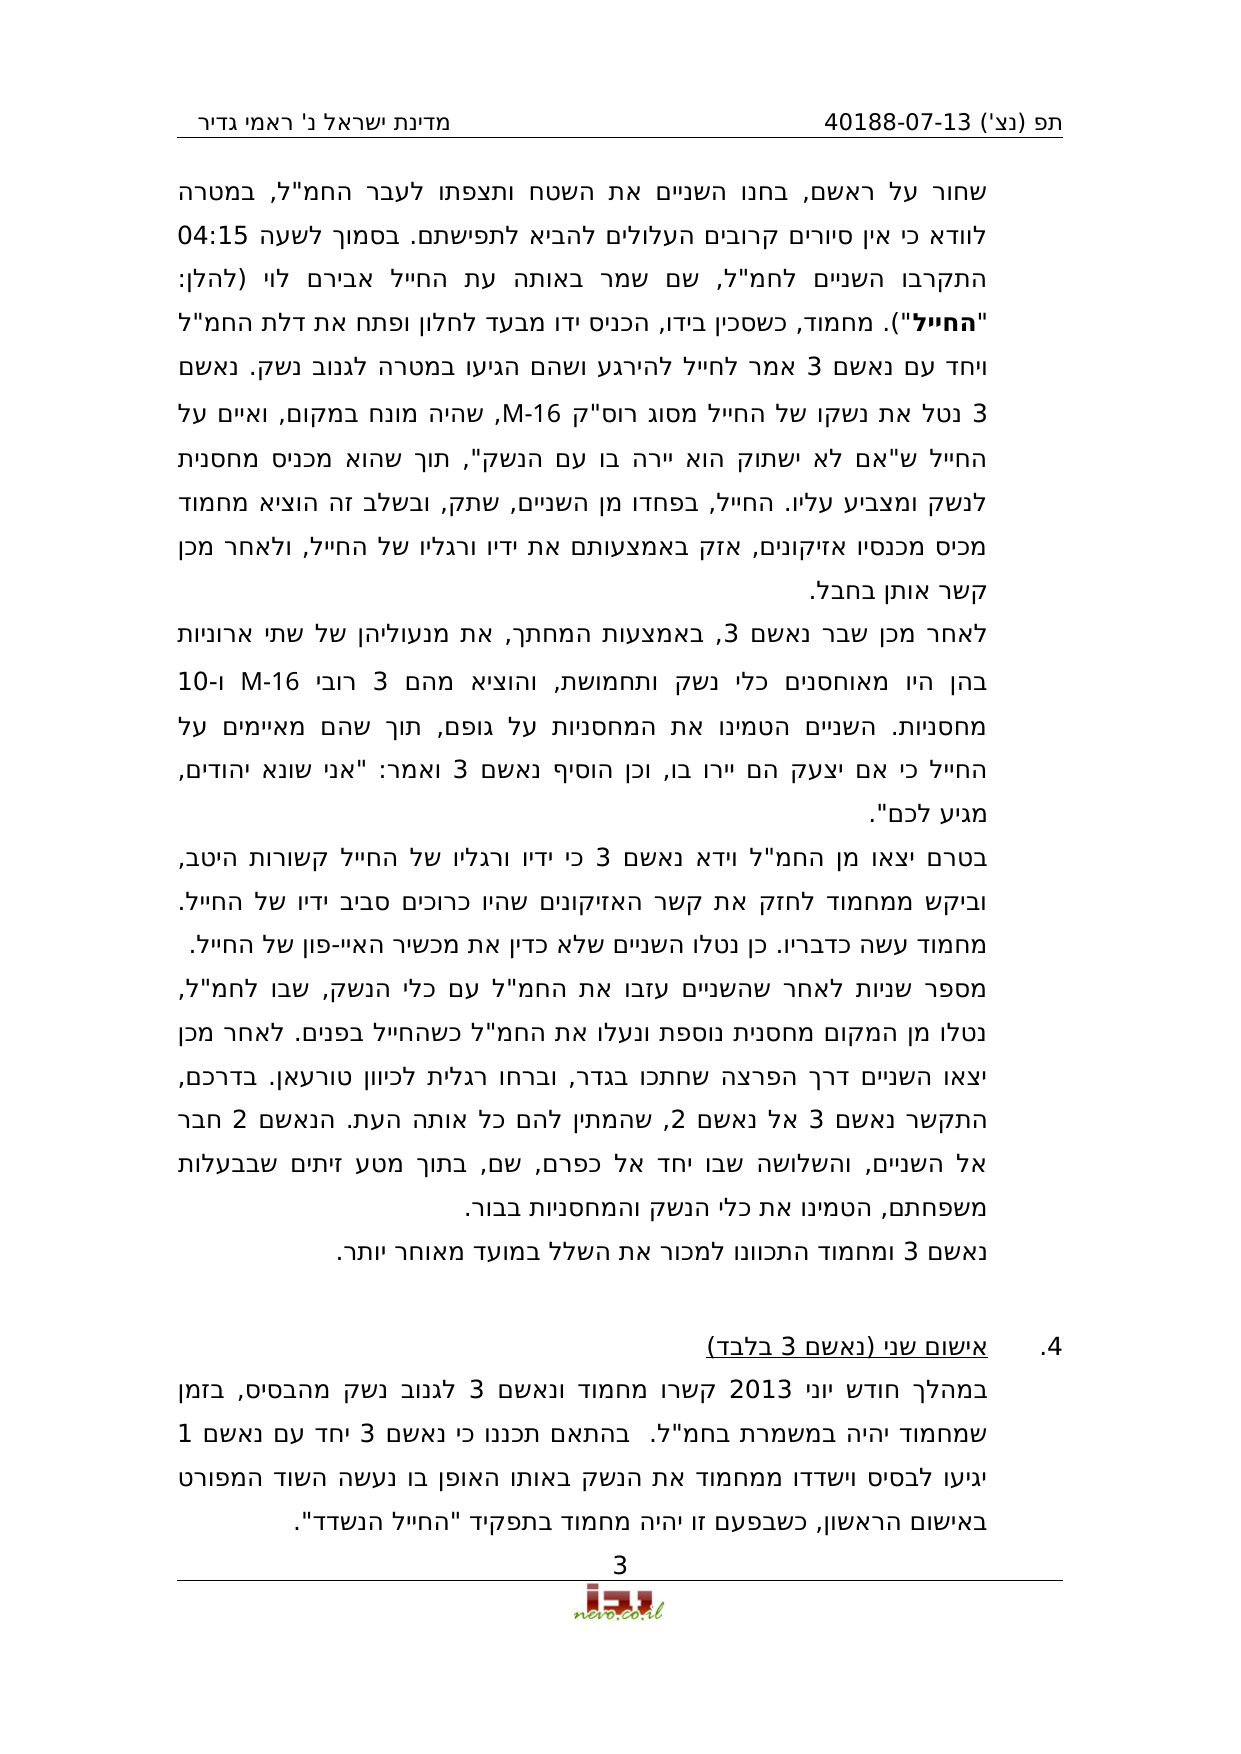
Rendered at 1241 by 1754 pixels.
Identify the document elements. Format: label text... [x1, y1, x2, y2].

picture [574, 1583, 666, 1621]
text 4. אישום שני (נאשם 3 בלבד) [177, 1332, 1063, 1361]
text במהלך חודש יוני 2013 קשרו מחמוד ונאשם 3 לגנוב נשק מהבסיס, בזמן שמחמוד יהיה במשמרת בחמ"ל. בהתאם תכננו כי נאשם 3 יחד עם נאשם 1 יגיעו לבסיס וישדדו ממחמוד את הנשק באותו האופן בו נעשה השוד המפורט באישום הראשון, כשבפעם זו יהיה מחמוד בתפקיד "החייל הנשדד". [177, 1376, 988, 1536]
text נאשם 3 ומחמוד התכוונו למכור את השלל במועד מאוחר יותר. [177, 1237, 1063, 1266]
text מספר שניות לאחר שהשניים עזבו את החמ"ל עם כלי הנשק, שבו לחמ"ל, נטלו מן המקום מחסנית נוספת ונעלו את החמ"ל כשהחייל בפנים. לאחר מכן יצאו השניים דרך הפרצה שחתכו בגדר, וברחו רגלית לכיוון טורעאן. בדרכם, התקשר נאשם 3 אל נאשם 2, שהמתין להם כל אותה העת. הנאשם 2 חבר אל השניים, והשלושה שבו יחד אל כפרם, שם, בתוך מטע זיתים שבבעלות משפחתם, הטמינו את כלי הנשק והמחסניות בבור. [177, 974, 988, 1222]
text בטרם יצאו מן החמ"ל וידא נאשם 3 כי ידיו ורגליו של החייל קשורות היטב, וביקש ממחמוד לחזק את קשר האזיקונים שהיו כרוכים סביב ידיו של החייל. מחמוד עשה כדבריו. כן נטלו השניים שלא כדין את מכשיר האיי-פון של החייל. [177, 843, 988, 960]
text לאחר מכן שבר נאשם 3, באמצעות המחתך, את מנעוליהן של שתי ארוניות בהן היו מאוחסנים כלי נשק ותחמושת, והוציא מהם 3 רובי M-16 ו-10 מחסניות. השניים הטמינו את המחסניות על גופם, תוך שהם מאיימים על החייל כי אם יצעק הם יירו בו, וכן הוסיף נאשם 3 ואמר: "אני שונא יהודים, מגיע לכם". [177, 619, 988, 829]
